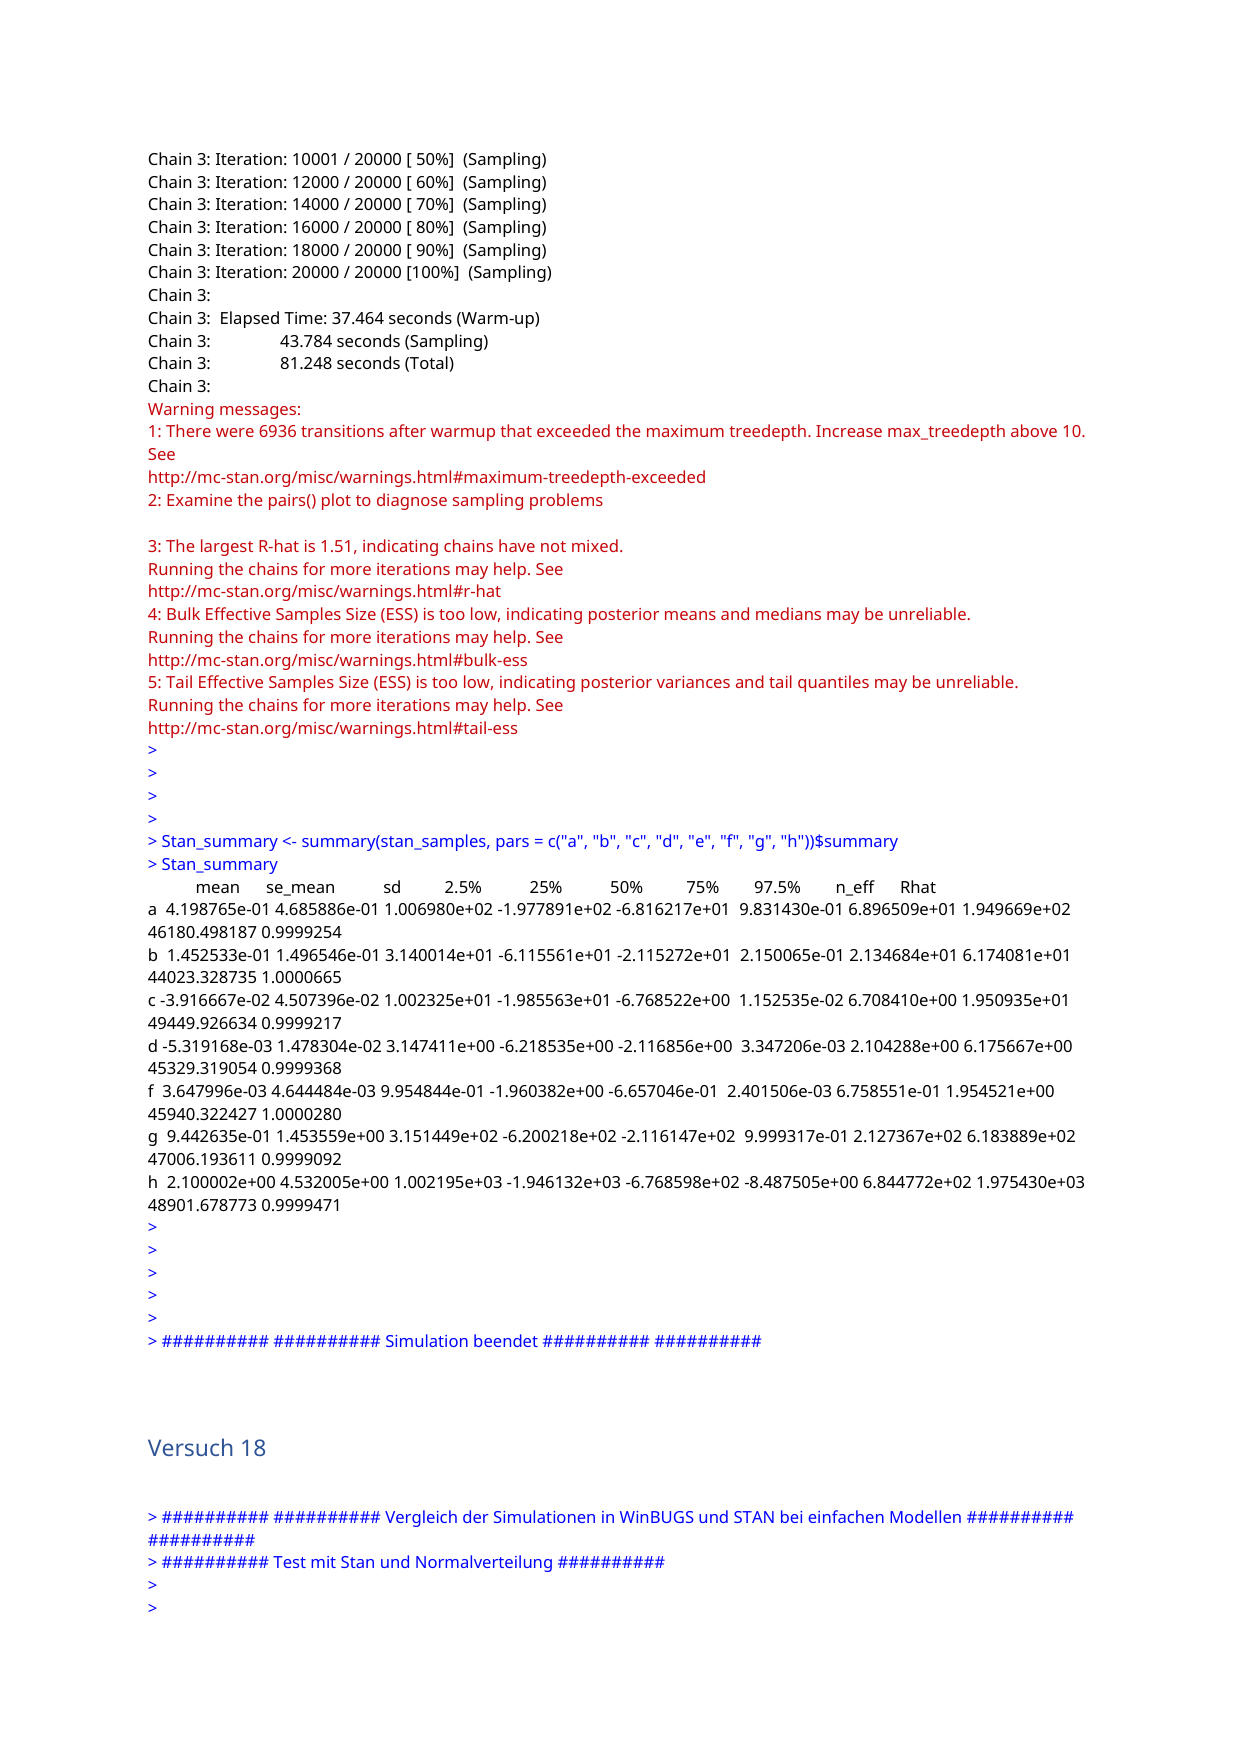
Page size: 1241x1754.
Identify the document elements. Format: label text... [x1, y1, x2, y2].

text mean se_mean sd 2.5% 25% 50% 75% 97.5% n_eff Rhat [148, 875, 1093, 898]
text http://mc-stan.org/misc/warnings.html#maximum-treedepth-exceeded [148, 466, 1093, 488]
text > [148, 1307, 1093, 1329]
text d -5.319168e-03 1.478304e-02 3.147411e+00 -6.218535e+00 -2.116856e+00 3.347206e-03 2.104288e+00 6.175667e+00 45329.319054 0.9999368 [148, 1034, 1093, 1079]
text f 3.647996e-03 4.644484e-03 9.954844e-01 -1.960382e+00 -6.657046e-01 2.401506e-03 6.758551e-01 1.954521e+00 45940.322427 1.0000280 [148, 1079, 1093, 1125]
text > [148, 1261, 1093, 1284]
text > [148, 1284, 1093, 1307]
text > [148, 784, 1093, 807]
text > [148, 807, 1093, 830]
text http://mc-stan.org/misc/warnings.html#bulk-ess [148, 648, 1093, 671]
text 4: Bulk Effective Samples Size (ESS) is too low, indicating posterior means and medians may be unreliable. [148, 603, 1093, 625]
text Chain 3: Elapsed Time: 37.464 seconds (Warm-up) [148, 307, 1093, 329]
text Chain 3: [148, 375, 1093, 397]
text Running the chains for more iterations may help. See [148, 693, 1093, 716]
text Chain 3: [148, 284, 1093, 307]
text > ########## ########## Vergleich der Simulationen in WinBUGS und STAN bei einfachen Modellen ########## ########## [148, 1506, 1093, 1551]
text Chain 3: Iteration: 16000 / 20000 [ 80%] (Sampling) [148, 216, 1093, 238]
text Running the chains for more iterations may help. See [148, 557, 1093, 580]
text Chain 3: Iteration: 12000 / 20000 [ 60%] (Sampling) [148, 170, 1093, 193]
text > [148, 762, 1093, 784]
text Warning messages: [148, 397, 1093, 420]
text 3: The largest R-hat is 1.51, indicating chains have not mixed. [148, 534, 1093, 557]
text b 1.452533e-01 1.496546e-01 3.140014e+01 -6.115561e+01 -2.115272e+01 2.150065e-01 2.134684e+01 6.174081e+01 44023.328735 1.0000665 [148, 943, 1093, 989]
subtitle Versuch 18 [148, 1432, 1093, 1463]
text 1: There were 6936 transitions after warmup that exceeded the maximum treedepth. Increase max_treedepth above 10. See [148, 420, 1093, 466]
text > [148, 1238, 1093, 1261]
text > Stan_summary <- summary(stan_samples, pars = c("a", "b", "c", "d", "e", "f", "g", "h"))$summary [148, 830, 1093, 852]
text 5: Tail Effective Samples Size (ESS) is too low, indicating posterior variances and tail quantiles may be unreliable. [148, 671, 1093, 693]
text > ########## Test mit Stan und Normalverteilung ########## [148, 1551, 1093, 1574]
text > [148, 1216, 1093, 1238]
text Chain 3: Iteration: 18000 / 20000 [ 90%] (Sampling) [148, 238, 1093, 261]
text Running the chains for more iterations may help. See [148, 625, 1093, 648]
text > ########## ########## Simulation beendet ########## ########## [148, 1329, 1093, 1352]
text > [148, 1596, 1093, 1619]
text http://mc-stan.org/misc/warnings.html#tail-ess [148, 716, 1093, 739]
text Chain 3: Iteration: 10001 / 20000 [ 50%] (Sampling) [148, 148, 1093, 170]
text g 9.442635e-01 1.453559e+00 3.151449e+02 -6.200218e+02 -2.116147e+02 9.999317e-01 2.127367e+02 6.183889e+02 47006.193611 0.9999092 [148, 1125, 1093, 1170]
text http://mc-stan.org/misc/warnings.html#r-hat [148, 580, 1093, 603]
text > [148, 1574, 1093, 1596]
text 2: Examine the pairs() plot to diagnose sampling problems [148, 488, 1093, 511]
text Chain 3: 81.248 seconds (Total) [148, 352, 1093, 375]
text Chain 3: Iteration: 20000 / 20000 [100%] (Sampling) [148, 261, 1093, 284]
text Chain 3: Iteration: 14000 / 20000 [ 70%] (Sampling) [148, 193, 1093, 216]
text > Stan_summary [148, 852, 1093, 875]
text c -3.916667e-02 4.507396e-02 1.002325e+01 -1.985563e+01 -6.768522e+00 1.152535e-02 6.708410e+00 1.950935e+01 49449.926634 0.9999217 [148, 989, 1093, 1034]
text a 4.198765e-01 4.685886e-01 1.006980e+02 -1.977891e+02 -6.816217e+01 9.831430e-01 6.896509e+01 1.949669e+02 46180.498187 0.9999254 [148, 898, 1093, 943]
text h 2.100002e+00 4.532005e+00 1.002195e+03 -1.946132e+03 -6.768598e+02 -8.487505e+00 6.844772e+02 1.975430e+03 48901.678773 0.9999471 [148, 1170, 1093, 1216]
text > [148, 739, 1093, 762]
text Chain 3: 43.784 seconds (Sampling) [148, 329, 1093, 352]
